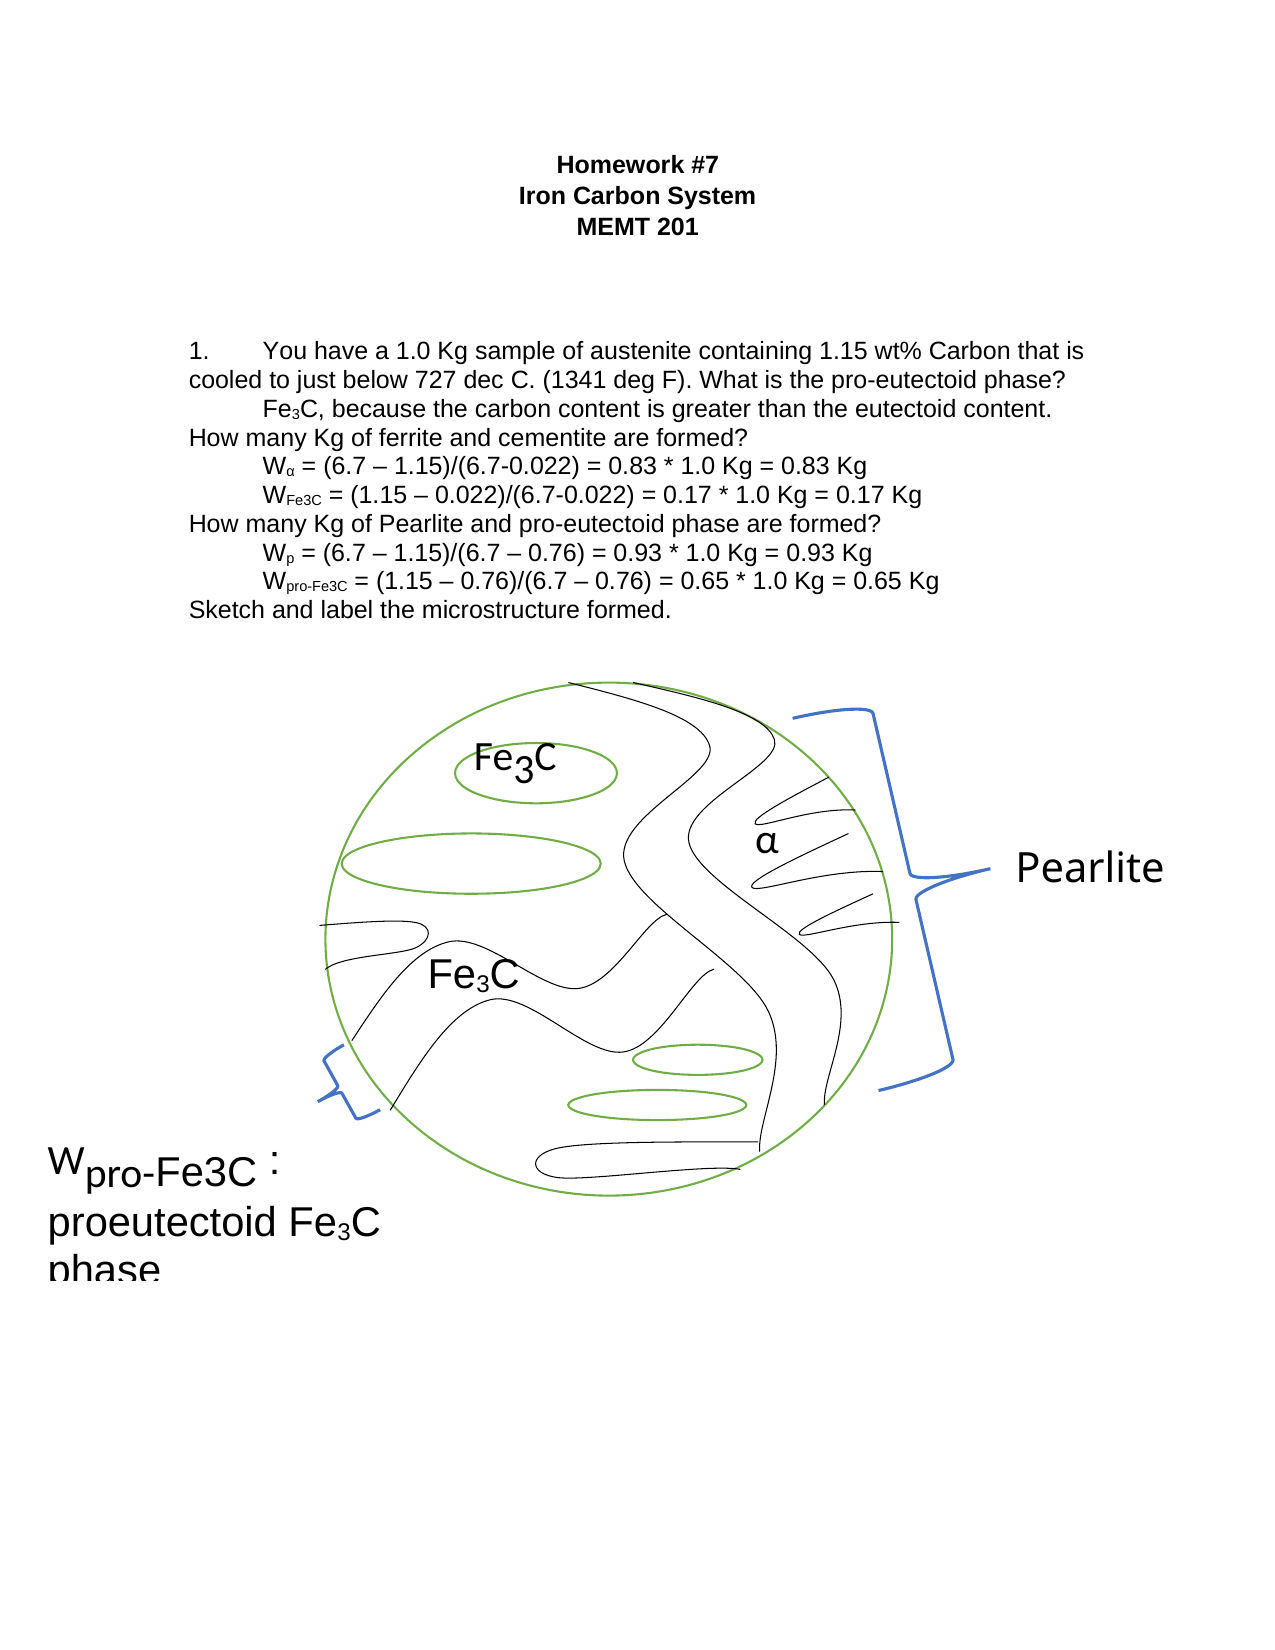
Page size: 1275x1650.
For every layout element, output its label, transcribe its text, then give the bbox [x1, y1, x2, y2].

text Wα = (6.7 – 1.15)/(6.7-0.022) = 0.83 * 1.0 Kg = 0.83 Kg [188, 451, 1085, 480]
text MEMT 201 [190, 212, 1085, 241]
text Sketch and label the microstructure formed. [188, 595, 1085, 624]
text How many Kg of ferrite and cementite are formed? [188, 422, 1085, 451]
text Fe3C, because the carbon content is greater than the eutectoid content. [262, 394, 1085, 422]
list You have a 1.0 Kg sample of austenite containing 1.15 wt% Carbon that is cooled to just below 727 dec C. (1341 deg F). What is the pro-eutectoid phase? [188, 336, 1085, 394]
text How many Kg of Pearlite and pro-eutectoid phase are formed? [188, 509, 1085, 537]
text WFe3C = (1.15 – 0.022)/(6.7-0.022) = 0.17 * 1.0 Kg = 0.17 Kg [188, 480, 1085, 509]
text Wpro-Fe3C = (1.15 – 0.76)/(6.7 – 0.76) = 0.65 * 1.0 Kg = 0.65 Kg [188, 566, 1085, 595]
text Homework #7 [190, 150, 1085, 179]
text Wp = (6.7 – 1.15)/(6.7 – 0.76) = 0.93 * 1.0 Kg = 0.93 Kg [188, 537, 1085, 566]
text Iron Carbon System [190, 181, 1085, 210]
